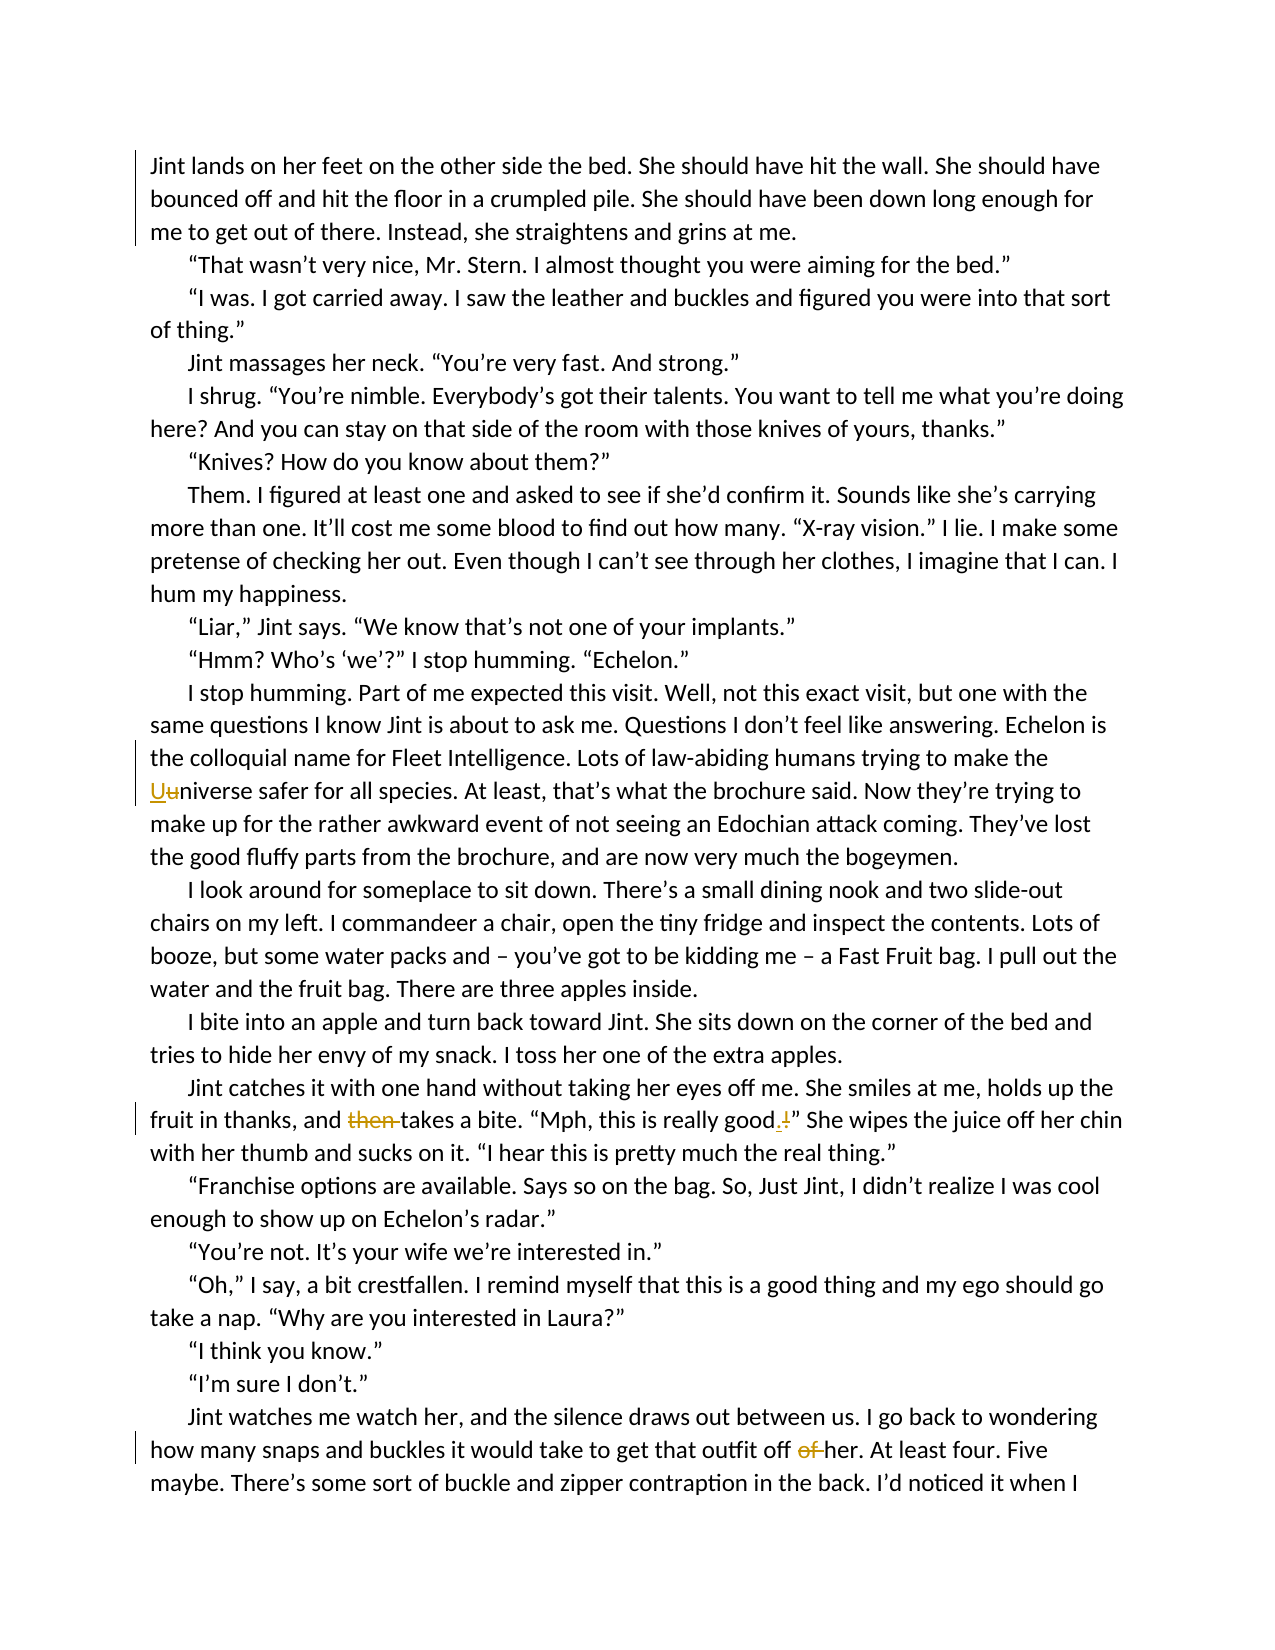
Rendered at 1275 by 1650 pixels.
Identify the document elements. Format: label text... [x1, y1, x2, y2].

text Jint massages her neck. “You’re very fast. And strong.” [150, 347, 1125, 378]
text I stop humming. Part of me expected this visit. Well, not this exact visit, but one with the same questions I know Jint is about to ask me. Questions I don’t feel like answering. Echelon is the colloquial name for Fleet Intelligence. Lots of law-abiding humans trying to make the niverse safer for all species. At least, that’s what the brochure said. Now they’re trying to make up for the rather awkward event of not seeing an Edochian attack coming. They’ve lost the good fluffy parts from the brochure, and are now very much the bogeymen. [150, 677, 1125, 872]
text “Franchise options are available. Says so on the bag. So, Just Jint, I didn’t realize I was cool enough to show up on Echelon’s radar.” [150, 1170, 1125, 1234]
text I bite into an apple and turn back toward Jint. She sits down on the corner of the bed and tries to hide her envy of my snack. I toss her one of the extra apples. [150, 1006, 1125, 1069]
text Jint lands on her feet on the other side the bed. She should have hit the wall. She should have bounced off and hit the floor in a crumpled pile. She should have been down long enough for me to get out of there. Instead, she straightens and grins at me. [150, 150, 1125, 246]
text “Liar,” Jint says. “We know that’s not one of your implants.” [150, 611, 1125, 641]
text “You’re not. It’s your wife we’re interested in.” [150, 1236, 1125, 1267]
text “Knives? How do you know about them?” [150, 446, 1125, 477]
text I look around for someplace to sit down. There’s a small dining nook and two slide-out chairs on my left. I commandeer a chair, open the tiny fridge and inspect the contents. Lots of booze, but some water packs and – you’ve got to be kidding me – a Fast Fruit bag. I pull out the water and the fruit bag. There are three apples inside. [150, 874, 1125, 1003]
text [150, 1401, 1125, 1497]
text Them. I figured at least one and asked to see if she’d confirm it. Sounds like she’s carrying more than one. It’ll cost me some blood to find out how many. “X-ray vision.” I lie. I make some pretense of checking her out. Even though I can’t see through her clothes, I imagine that I can. I hum my happiness. [150, 479, 1125, 608]
text “Oh,” I say, a bit crestfallen. I remind myself that this is a good thing and my ego should go take a nap. “Why are you interested in Laura?” [150, 1269, 1125, 1333]
text “I think you know.” [150, 1335, 1125, 1366]
text “I was. I got carried away. I saw the leather and buckles and figured you were into that sort of thing.” [150, 282, 1125, 345]
text “I’m sure I don’t.” [150, 1368, 1125, 1398]
text “That wasn’t very nice, Mr. Stern. I almost thought you were aiming for the bed.” [150, 249, 1125, 279]
text Jint catches it with one hand without taking her eyes off me. She smiles at me, holds up the fruit in thanks, and takes a bite. “Mph, this is really good” She wipes the juice off her chin with her thumb and sucks on it. “I hear this is pretty much the real thing.” [150, 1072, 1125, 1168]
text “Hmm? Who’s ‘we’?” I stop humming. “Echelon.” [150, 644, 1125, 674]
text I shrug. “You’re nimble. Everybody’s got their talents. You want to tell me what you’re doing here? And you can stay on that side of the room with those knives of yours, thanks.” [150, 380, 1125, 444]
